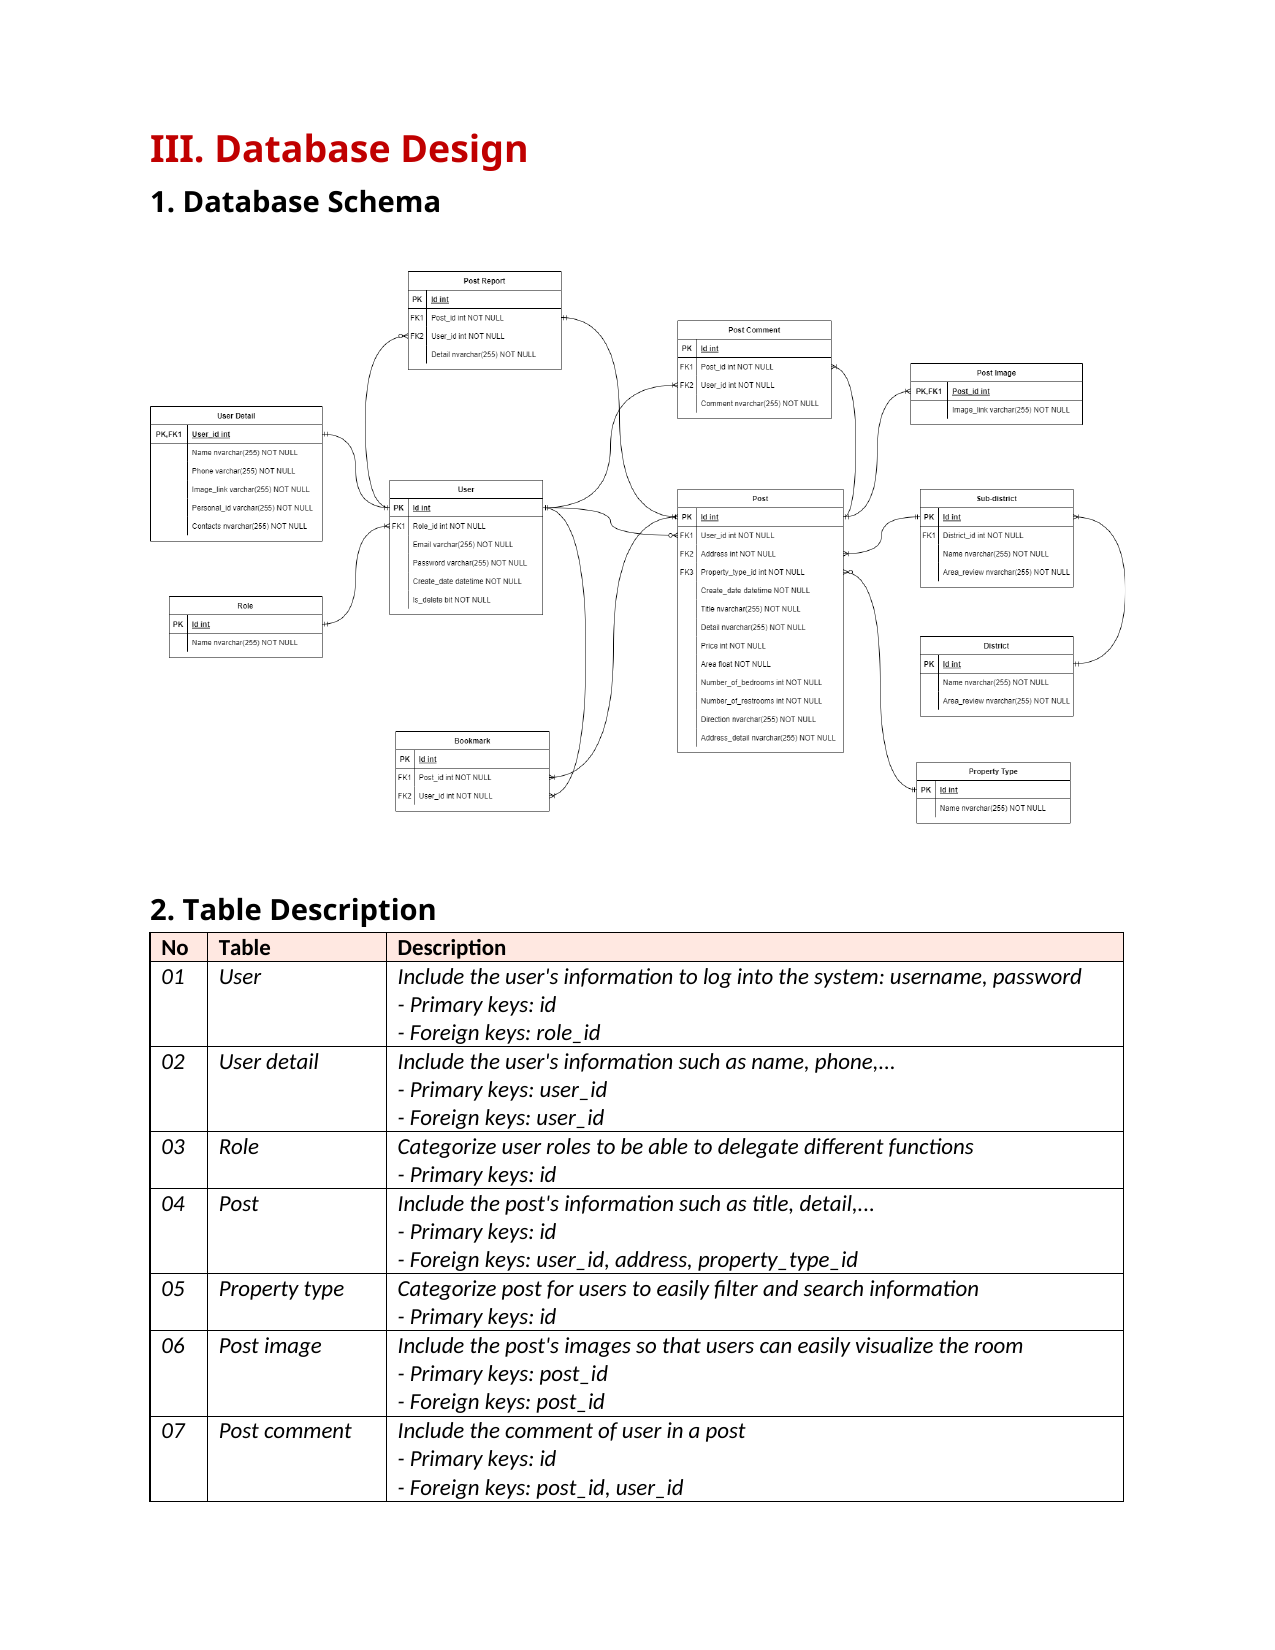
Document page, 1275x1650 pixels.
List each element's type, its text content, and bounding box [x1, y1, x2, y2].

table_cell User detail [208, 1047, 386, 1131]
table_header Description [387, 933, 1123, 961]
table_cell 02 [151, 1047, 207, 1131]
table_cell User [208, 962, 386, 1046]
table_cell Property type [208, 1274, 386, 1330]
table_header No [151, 933, 207, 961]
subtitle 2. Table Description [150, 889, 1125, 929]
picture [150, 271, 1125, 824]
subtitle III. Database Design [150, 122, 1125, 173]
table_cell Categorize user roles to be able to delegate different functions - Primary keys: id [387, 1132, 1123, 1188]
table_cell 05 [151, 1274, 207, 1330]
table_cell Post comment [208, 1417, 386, 1501]
table_cell 03 [151, 1132, 207, 1188]
table_cell 04 [151, 1189, 207, 1273]
table_cell Post image [208, 1331, 386, 1416]
table_cell Include the post's information such as title, detail,... - Primary keys: id - Foreign keys: user_id, address, property_type_id [387, 1189, 1123, 1273]
table_cell Include the comment of user in a post - Primary keys: id - Foreign keys: post_id, user_id [387, 1417, 1123, 1501]
table_cell 07 [151, 1417, 207, 1501]
table_cell Include the user's information such as name, phone,... - Primary keys: user_id - Foreign keys: user_id [387, 1047, 1123, 1131]
table_header Table [208, 933, 386, 961]
table_cell 06 [151, 1331, 207, 1416]
table_cell Role [208, 1132, 386, 1188]
table_cell Include the user's information to log into the system: username, password - Primary keys: id - Foreign keys: role_id [387, 962, 1123, 1046]
table_cell Post [208, 1189, 386, 1273]
table_cell Categorize post for users to easily filter and search information - Primary keys: id [387, 1274, 1123, 1330]
table_cell Include the post's images so that users can easily visualize the room - Primary keys: post_id - Foreign keys: post_id [387, 1331, 1123, 1416]
subtitle 1. Database Schema [150, 182, 1125, 221]
table_cell 01 [151, 962, 207, 1046]
